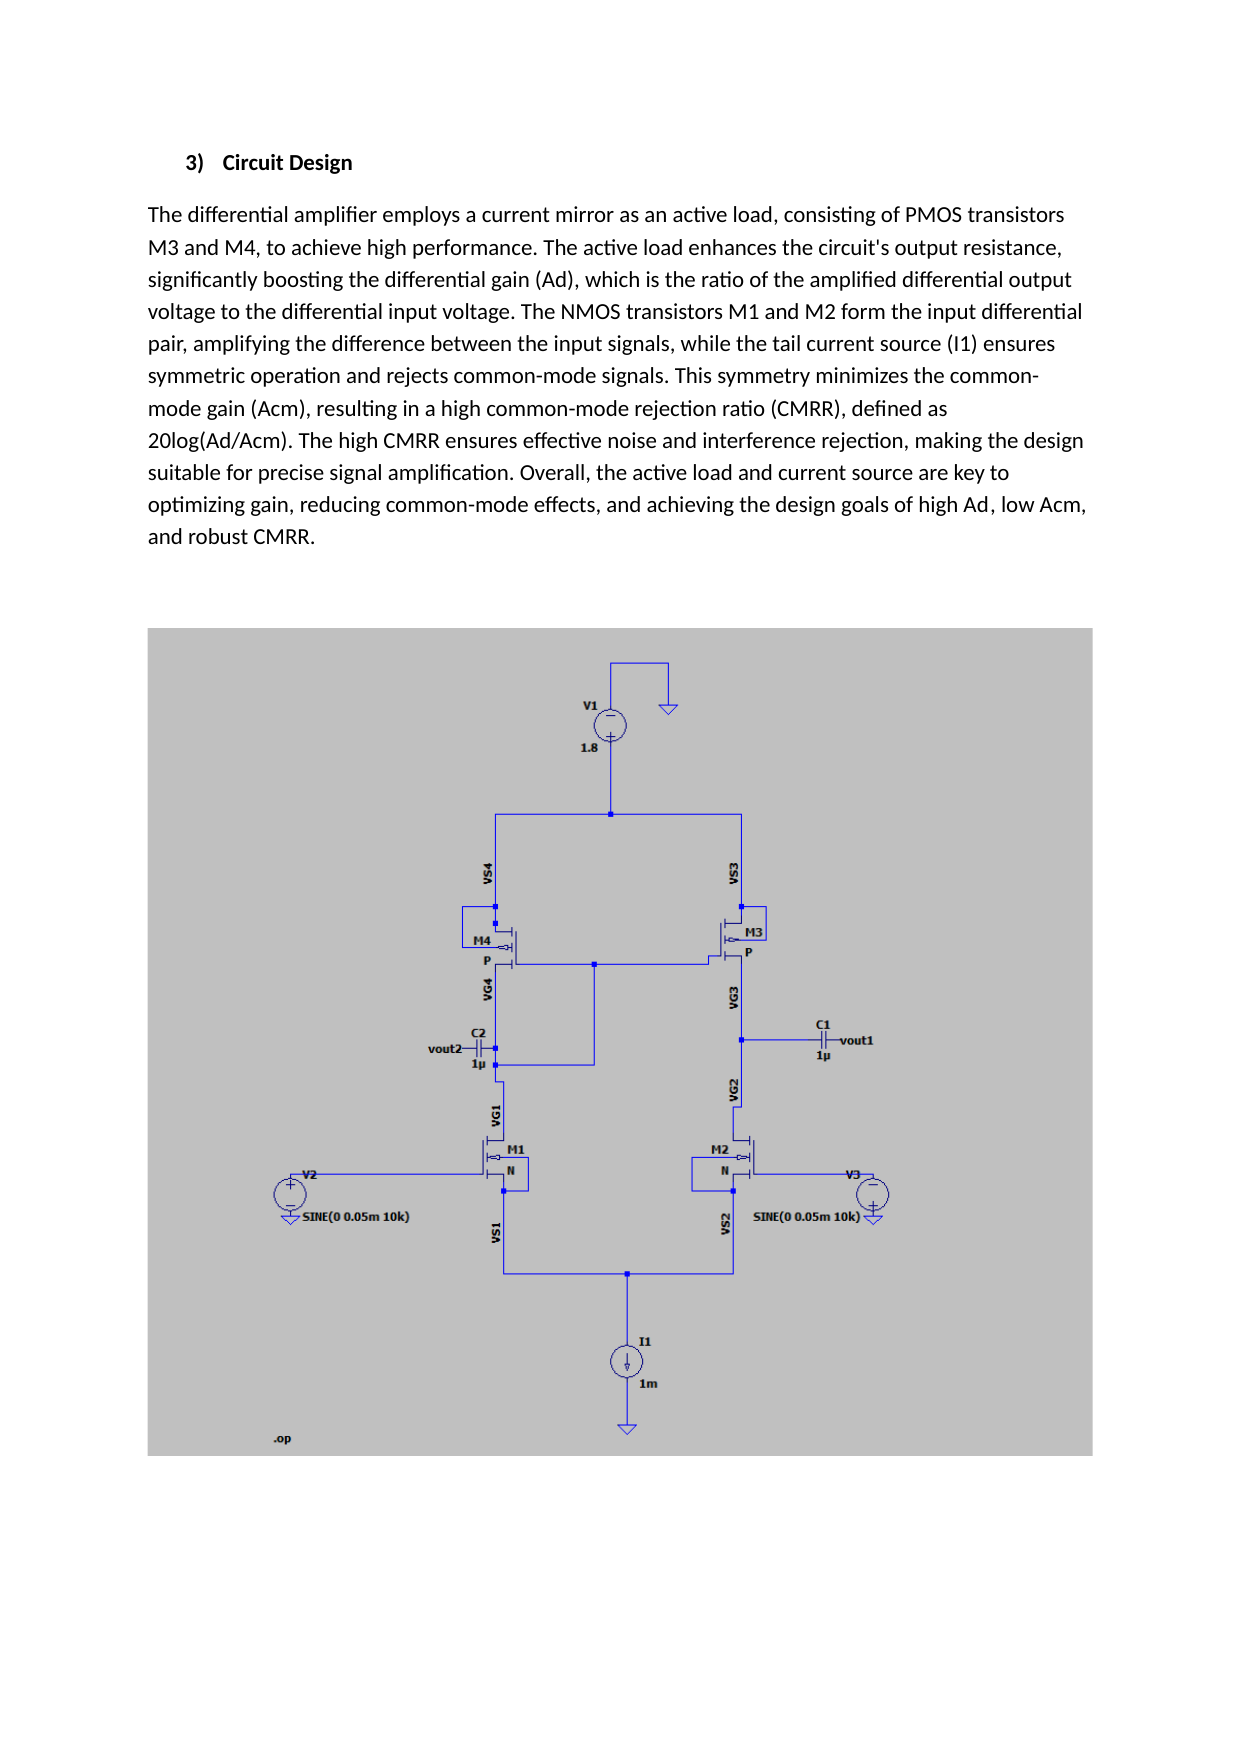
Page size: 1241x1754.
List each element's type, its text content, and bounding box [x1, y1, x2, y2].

list Circuit Design [185, 148, 1093, 176]
picture [147, 628, 1093, 1456]
text The differential amplifier employs a current mirror as an active load, consisting of PMOS transistors M3 and M4, to achieve high performance. The active load enhances the circuit's output resistance, significantly boosting the differential gain (Ad), which is the ratio of the amplified differential output voltage to the differential input voltage. The NMOS transistors M1 and M2 form the input differential pair, amplifying the difference between the input signals, while the tail current source (I1) ensures symmetric operation and rejects common-mode signals. This symmetry minimizes the common-mode gain (Acm), resulting in a high common-mode rejection ratio (CMRR), defined as 20log(Ad/Acm). The high CMRR ensures effective noise and interference rejection, making the design suitable for precise signal amplification. Overall, the active load and current source are key to optimizing gain, reducing common-mode effects, and achieving the design goals of high Ad​, low Acm, and robust CMRR. [148, 201, 1093, 551]
